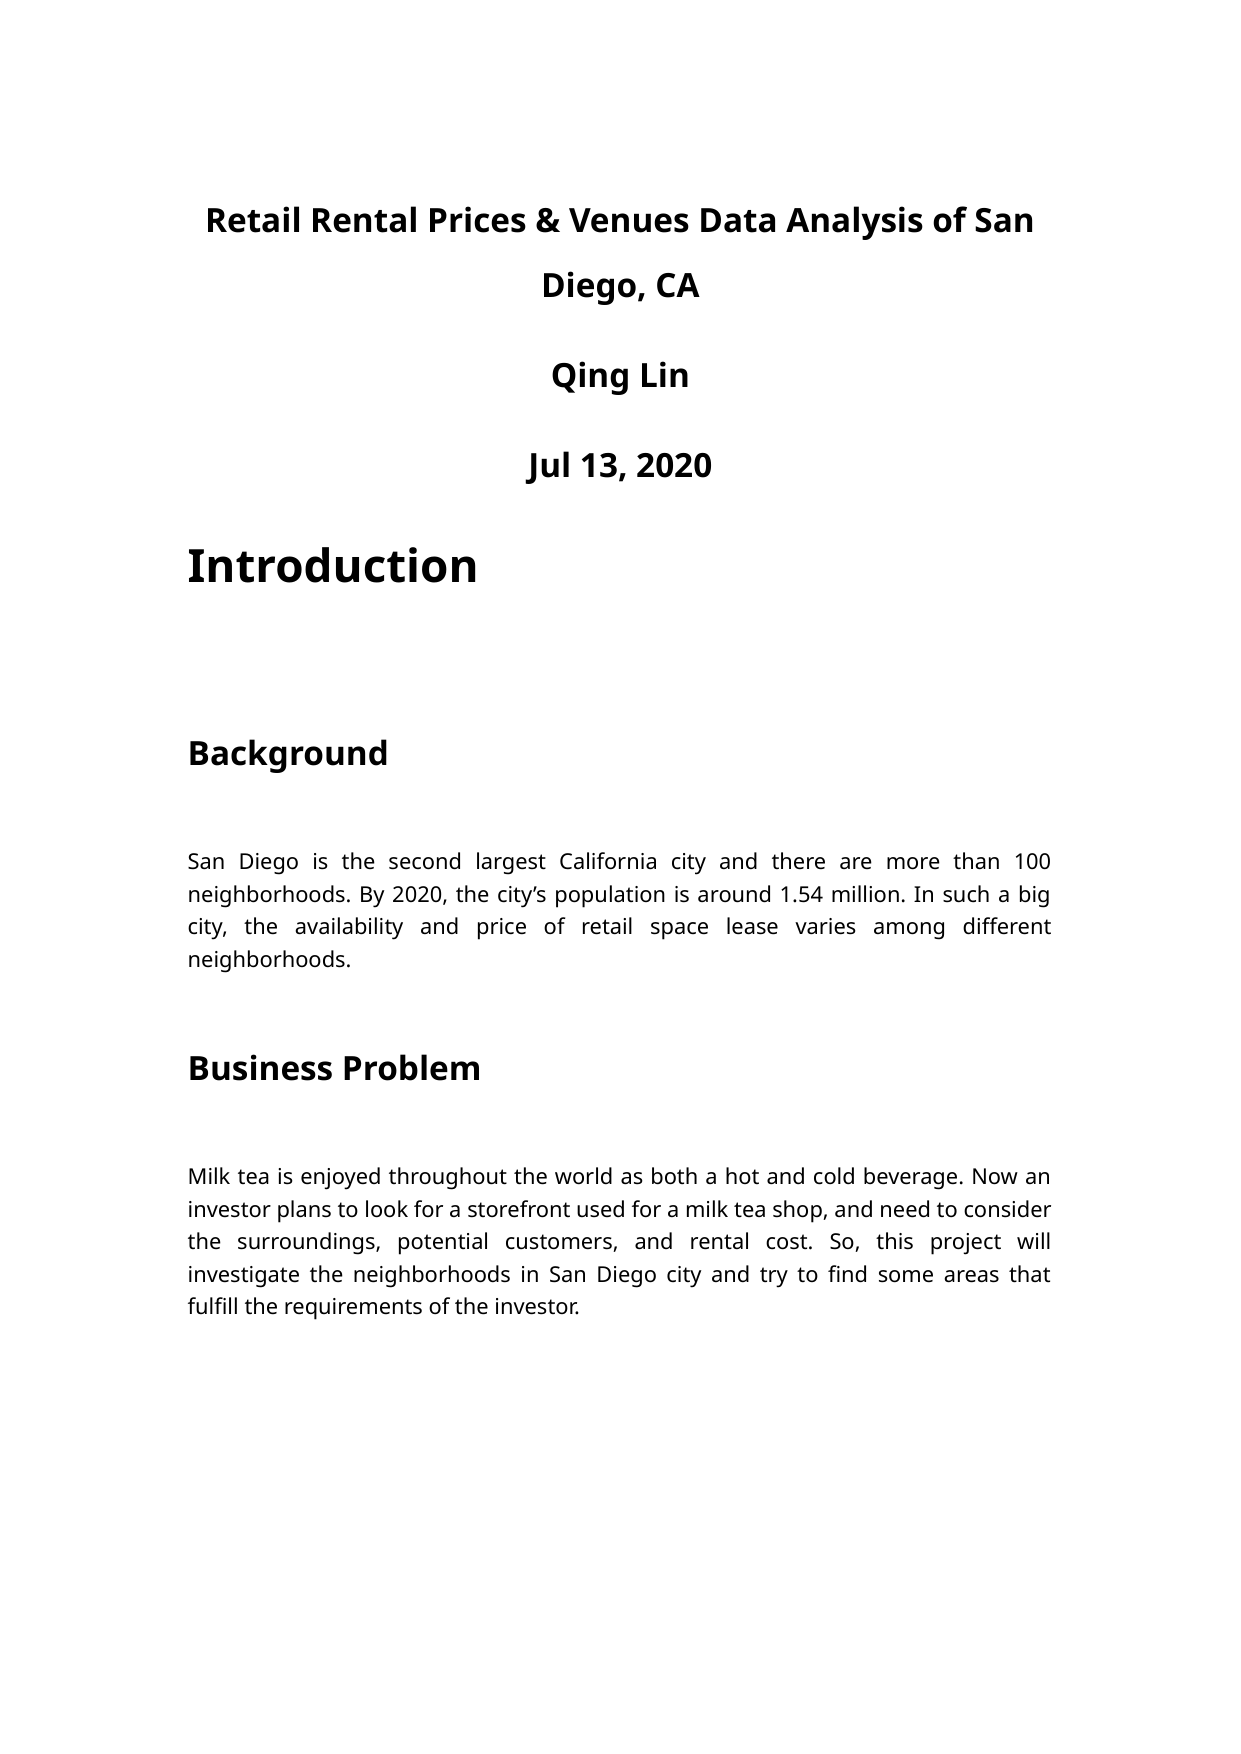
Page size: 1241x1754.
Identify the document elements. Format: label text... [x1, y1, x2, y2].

subtitle Introduction [187, 532, 1053, 597]
title Retail Rental Prices & Venues Data Analysis of San Diego, CA [187, 187, 1053, 317]
text San Diego is the second largest California city and there are more than 100 neighborhoods. By 2020, the city’s population is around 1.54 million. In such a big city, the availability and price of retail space lease varies among different neighborhoods. [187, 845, 1053, 975]
subtitle Business Problem [187, 1034, 1053, 1099]
title Jul 13, 2020 [187, 432, 1053, 497]
text Milk tea is enjoyed throughout the world as both a hot and cold beverage. Now an investor plans to look for a storefront used for a milk tea shop, and need to consider the surroundings, potential customers, and rental cost. So, this project will investigate the neighborhoods in San Diego city and try to find some areas that fulfill the requirements of the investor. [187, 1160, 1053, 1322]
title Qing Lin [187, 342, 1053, 407]
subtitle Background [187, 720, 1053, 785]
